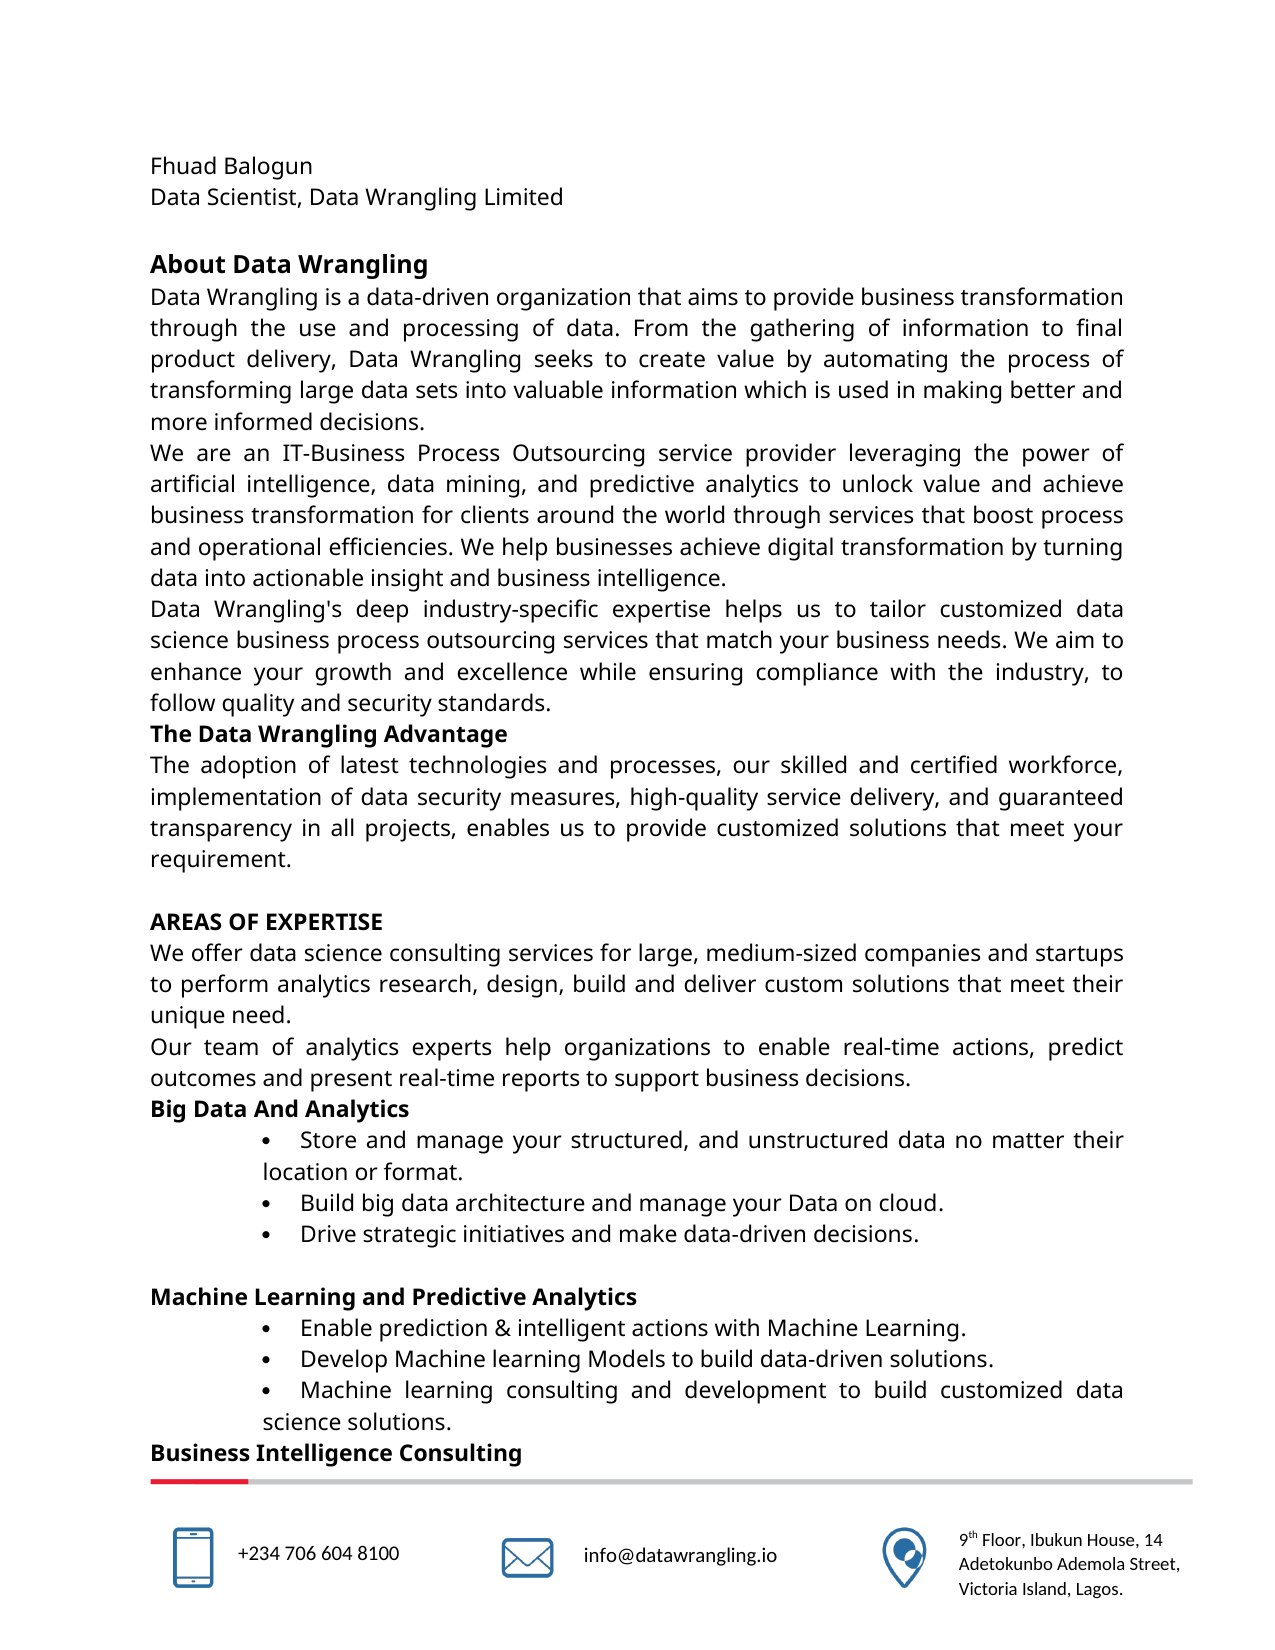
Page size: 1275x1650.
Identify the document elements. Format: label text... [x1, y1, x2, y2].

text AREAS OF EXPERTISE [150, 906, 1125, 937]
text Business Intelligence Consulting [150, 1437, 1125, 1468]
list Drive strategic initiatives and make data-driven decisions. [262, 1218, 1125, 1249]
text Data Wrangling's deep industry-specific expertise helps us to tailor customized data science business process outsourcing services that match your business needs. We aim to enhance your growth and excellence while ensuring compliance with the industry, to follow quality and security standards. [150, 593, 1125, 718]
text Machine Learning and Predictive Analytics [150, 1281, 1125, 1312]
text Big Data And Analytics [150, 1093, 1125, 1124]
text Our team of analytics experts help organizations to enable real-time actions, predict outcomes and present real-time reports to support business decisions. [150, 1031, 1125, 1093]
list Store and manage your structured, and unstructured data no matter their location or format. [262, 1124, 1125, 1187]
text Data Wrangling is a data-driven organization that aims to provide business transformation through the use and processing of data. From the gathering of information to final product delivery, Data Wrangling seeks to create value by automating the process of transforming large data sets into valuable information which is used in making better and more informed decisions. [150, 281, 1125, 437]
text Fhuad Balogun [150, 150, 1125, 181]
list Machine learning consulting and development to build customized data science solutions. [262, 1374, 1125, 1437]
text Data Scientist, Data Wrangling Limited [150, 181, 1125, 212]
list Develop Machine learning Models to build data-driven solutions. [262, 1343, 1125, 1374]
text The Data Wrangling Advantage [150, 718, 1125, 749]
text About Data Wrangling [150, 247, 1125, 281]
picture [150, 1479, 1193, 1588]
list Enable prediction & intelligent actions with Machine Learning. [262, 1312, 1125, 1343]
text We are an IT-Business Process Outsourcing service provider leveraging the power of artificial intelligence, data mining, and predictive analytics to unlock value and achieve business transformation for clients around the world through services that boost process and operational efficiencies. We help businesses achieve digital transformation by turning data into actionable insight and business intelligence. [150, 437, 1125, 593]
list Build big data architecture and manage your Data on cloud. [262, 1187, 1125, 1218]
text We offer data science consulting services for large, medium-sized companies and startups to perform analytics research, design, build and deliver custom solutions that meet their unique need. [150, 937, 1125, 1031]
text The adoption of latest technologies and processes, our skilled and certified workforce, implementation of data security measures, high-quality service delivery, and guaranteed transparency in all projects, enables us to provide customized solutions that meet your requirement. [150, 749, 1125, 874]
